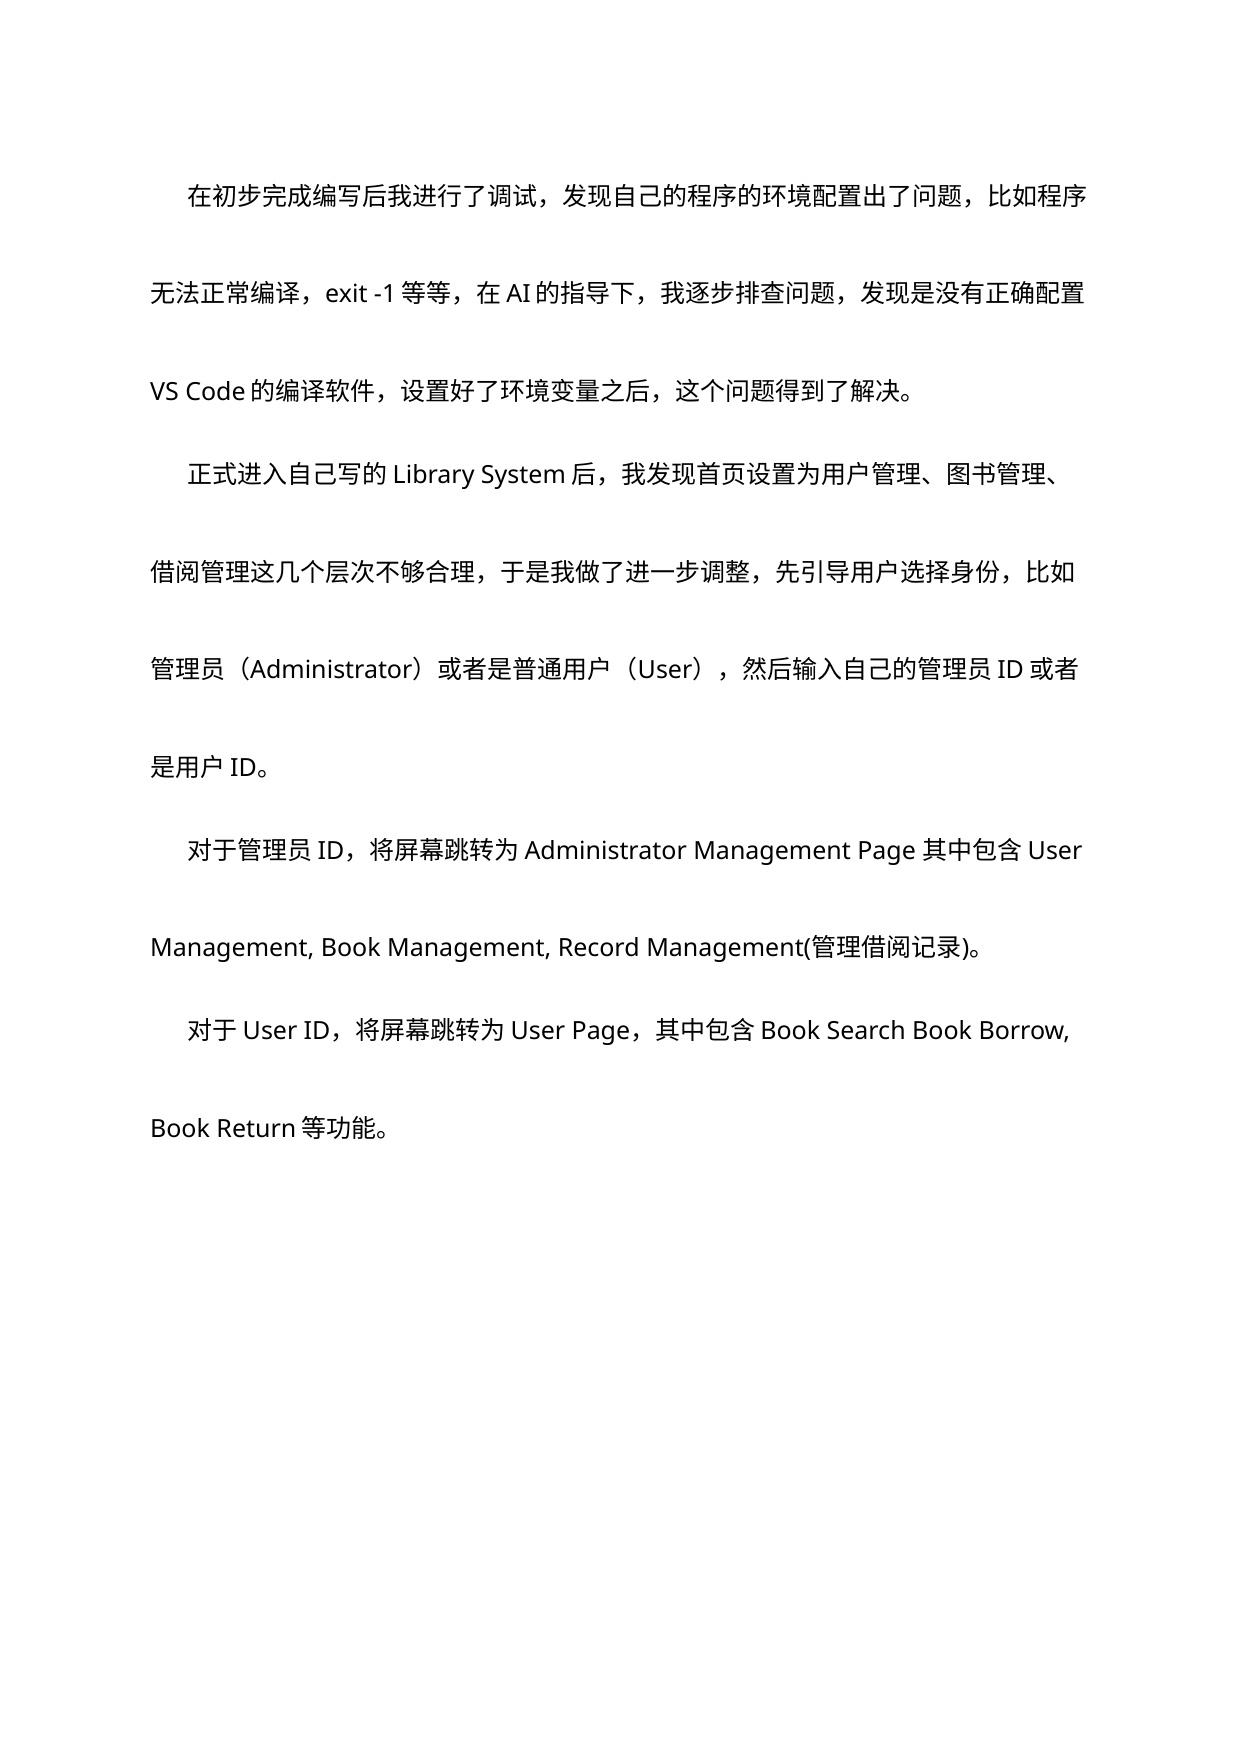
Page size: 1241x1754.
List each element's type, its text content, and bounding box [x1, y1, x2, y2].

text 在初步完成编写后我进行了调试，发现自己的程序的环境配置出了问题，比如程序无法正常编译，exit -1等等，在AI的指导下，我逐步排查问题，发现是没有正确配置VS Code的编译软件，设置好了环境变量之后，这个问题得到了解决。 [150, 162, 1090, 422]
text 对于User ID，将屏幕跳转为User Page，其中包含Book Search Book Borrow, Book Return等功能。 [150, 996, 1090, 1159]
text 正式进入自己写的Library System后，我发现首页设置为用户管理、图书管理、借阅管理这几个层次不够合理，于是我做了进一步调整，先引导用户选择身份，比如管理员（Administrator）或者是普通用户（User），然后输入自己的管理员ID或者是用户ID。 [150, 440, 1090, 798]
text 对于管理员ID，将屏幕跳转为Administrator Management Page 其中包含User Management, Book Management, Record Management(管理借阅记录)。 [150, 816, 1090, 978]
